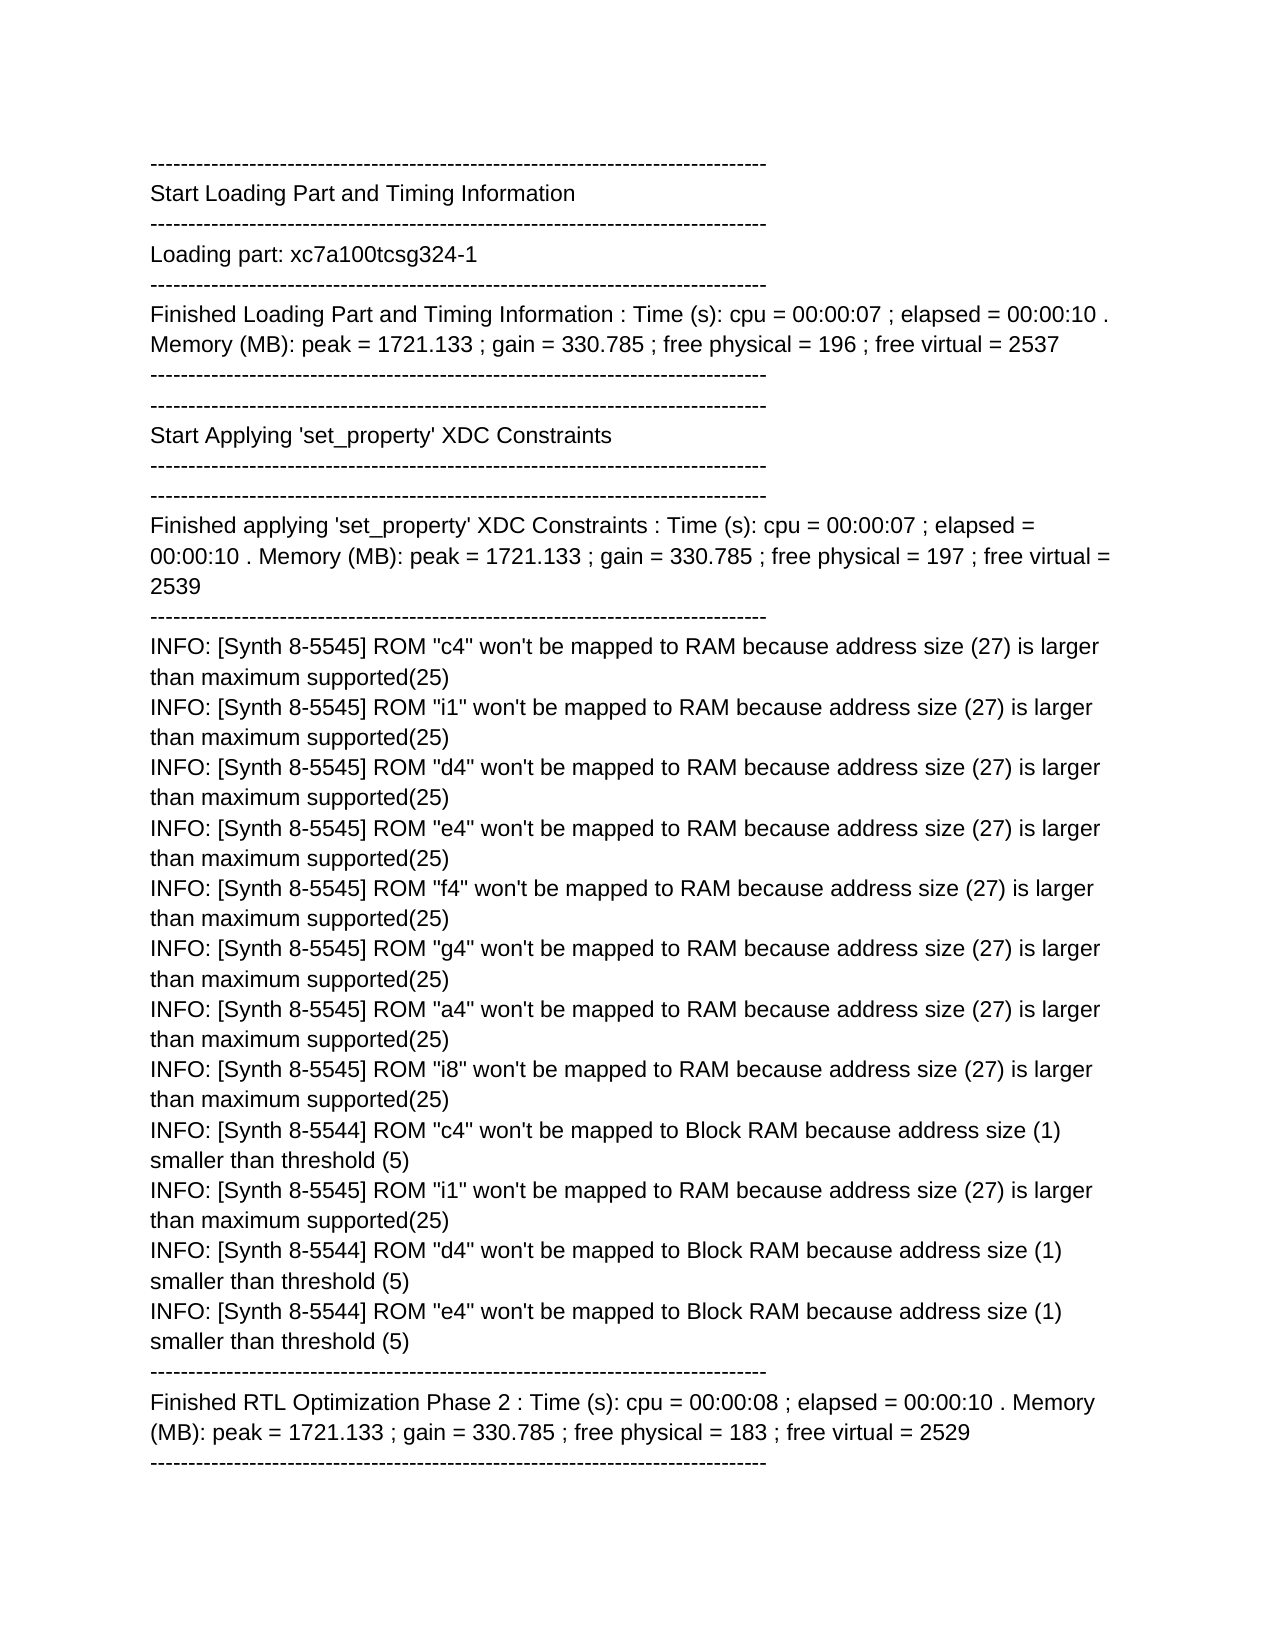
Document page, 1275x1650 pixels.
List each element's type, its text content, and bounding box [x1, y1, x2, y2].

text Finished RTL Optimization Phase 2 : Time (s): cpu = 00:00:08 ; elapsed = 00:00:10 . Memory (MB): peak = 1721.133 ; gain = 330.785 ; free physical = 183 ; free virtual = 2529 [150, 1388, 1125, 1445]
text Finished applying 'set_property' XDC Constraints : Time (s): cpu = 00:00:07 ; elapsed = 00:00:10 . Memory (MB): peak = 1721.133 ; gain = 330.785 ; free physical = 197 ; free virtual = 2539 [150, 512, 1125, 599]
text INFO: [Synth 8-5545] ROM "d4" won't be mapped to RAM because address size (27) is larger than maximum supported(25) [150, 754, 1125, 811]
text Start Applying 'set_property' XDC Constraints [150, 422, 1125, 448]
text INFO: [Synth 8-5545] ROM "i1" won't be mapped to RAM because address size (27) is larger than maximum supported(25) [150, 1177, 1125, 1234]
text Finished Loading Part and Timing Information : Time (s): cpu = 00:00:07 ; elapsed = 00:00:10 . Memory (MB): peak = 1721.133 ; gain = 330.785 ; free physical = 196 ; free virtual = 2537 [150, 301, 1125, 358]
text INFO: [Synth 8-5545] ROM "i8" won't be mapped to RAM because address size (27) is larger than maximum supported(25) [150, 1056, 1125, 1113]
text INFO: [Synth 8-5544] ROM "c4" won't be mapped to Block RAM because address size (1) smaller than threshold (5) [150, 1117, 1125, 1173]
text --------------------------------------------------------------------------------- [150, 361, 1125, 388]
text INFO: [Synth 8-5545] ROM "c4" won't be mapped to RAM because address size (27) is larger than maximum supported(25) [150, 633, 1125, 690]
text --------------------------------------------------------------------------------- [150, 452, 1125, 478]
text --------------------------------------------------------------------------------- [150, 603, 1125, 629]
text INFO: [Synth 8-5545] ROM "e4" won't be mapped to RAM because address size (27) is larger than maximum supported(25) [150, 814, 1125, 871]
text INFO: [Synth 8-5544] ROM "d4" won't be mapped to Block RAM because address size (1) smaller than threshold (5) [150, 1237, 1125, 1294]
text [150, 150, 1125, 176]
text --------------------------------------------------------------------------------- [150, 392, 1125, 418]
text INFO: [Synth 8-5545] ROM "g4" won't be mapped to RAM because address size (27) is larger than maximum supported(25) [150, 935, 1125, 992]
text --------------------------------------------------------------------------------- [150, 271, 1125, 297]
text --------------------------------------------------------------------------------- [150, 482, 1125, 509]
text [150, 210, 1125, 237]
text --------------------------------------------------------------------------------- [150, 1358, 1125, 1385]
text Loading part: xc7a100tcsg324-1 [150, 241, 1125, 267]
text --------------------------------------------------------------------------------- [150, 1449, 1125, 1475]
text INFO: [Synth 8-5544] ROM "e4" won't be mapped to Block RAM because address size (1) smaller than threshold (5) [150, 1298, 1125, 1354]
text Start Loading Part and Timing Information [150, 180, 1125, 207]
text INFO: [Synth 8-5545] ROM "f4" won't be mapped to RAM because address size (27) is larger than maximum supported(25) [150, 875, 1125, 932]
text INFO: [Synth 8-5545] ROM "a4" won't be mapped to RAM because address size (27) is larger than maximum supported(25) [150, 996, 1125, 1052]
text INFO: [Synth 8-5545] ROM "i1" won't be mapped to RAM because address size (27) is larger than maximum supported(25) [150, 694, 1125, 750]
